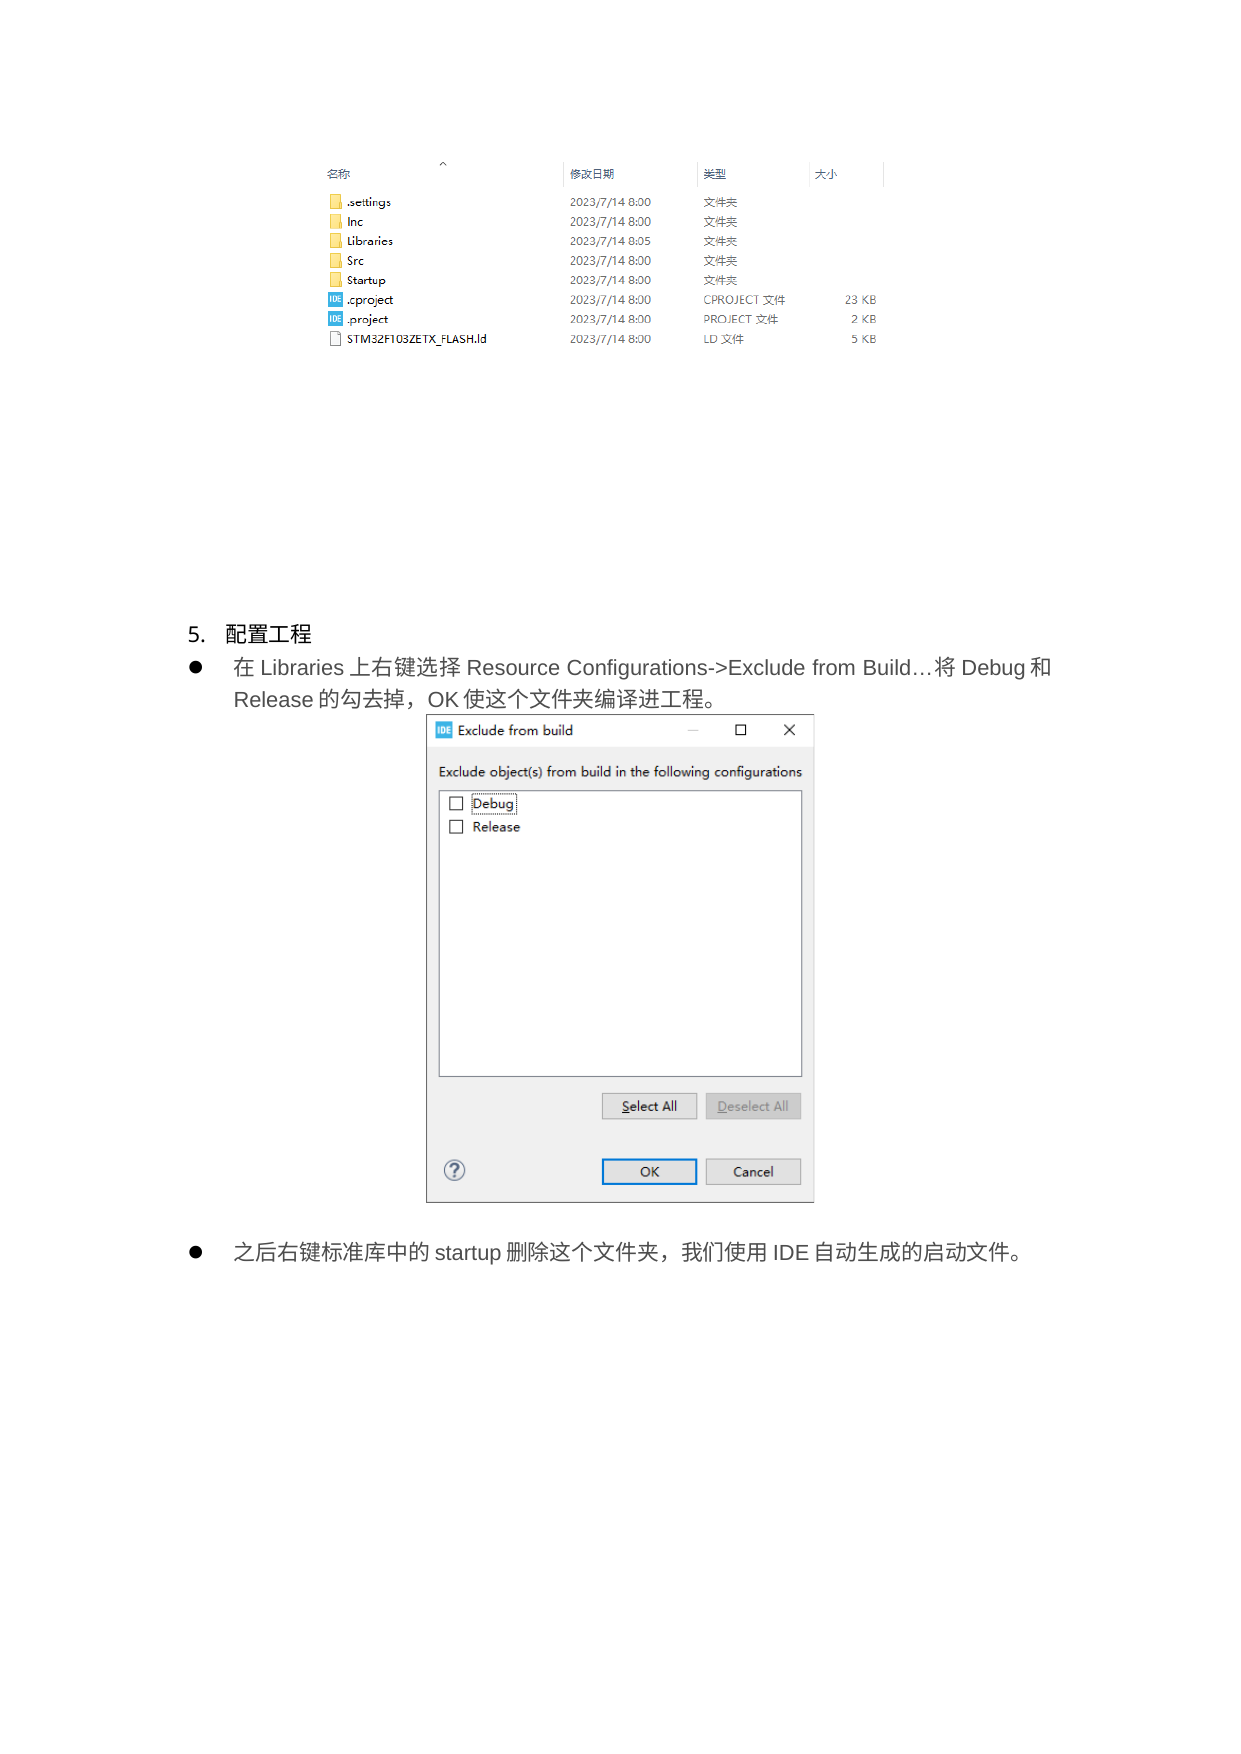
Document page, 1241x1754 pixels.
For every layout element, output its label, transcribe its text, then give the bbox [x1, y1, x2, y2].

list 配置工程 [187, 617, 1053, 649]
list 之后右键标准库中的startup删除这个文件夹，我们使用IDE自动生成的启动文件。 [187, 1234, 1053, 1267]
list 在Libraries上右键选择Resource Configurations->Exclude from Build…将Debug和Release的勾去掉，OK使这个文件夹编译进工程。 [187, 649, 1053, 714]
picture [311, 162, 967, 604]
picture [426, 714, 815, 1203]
